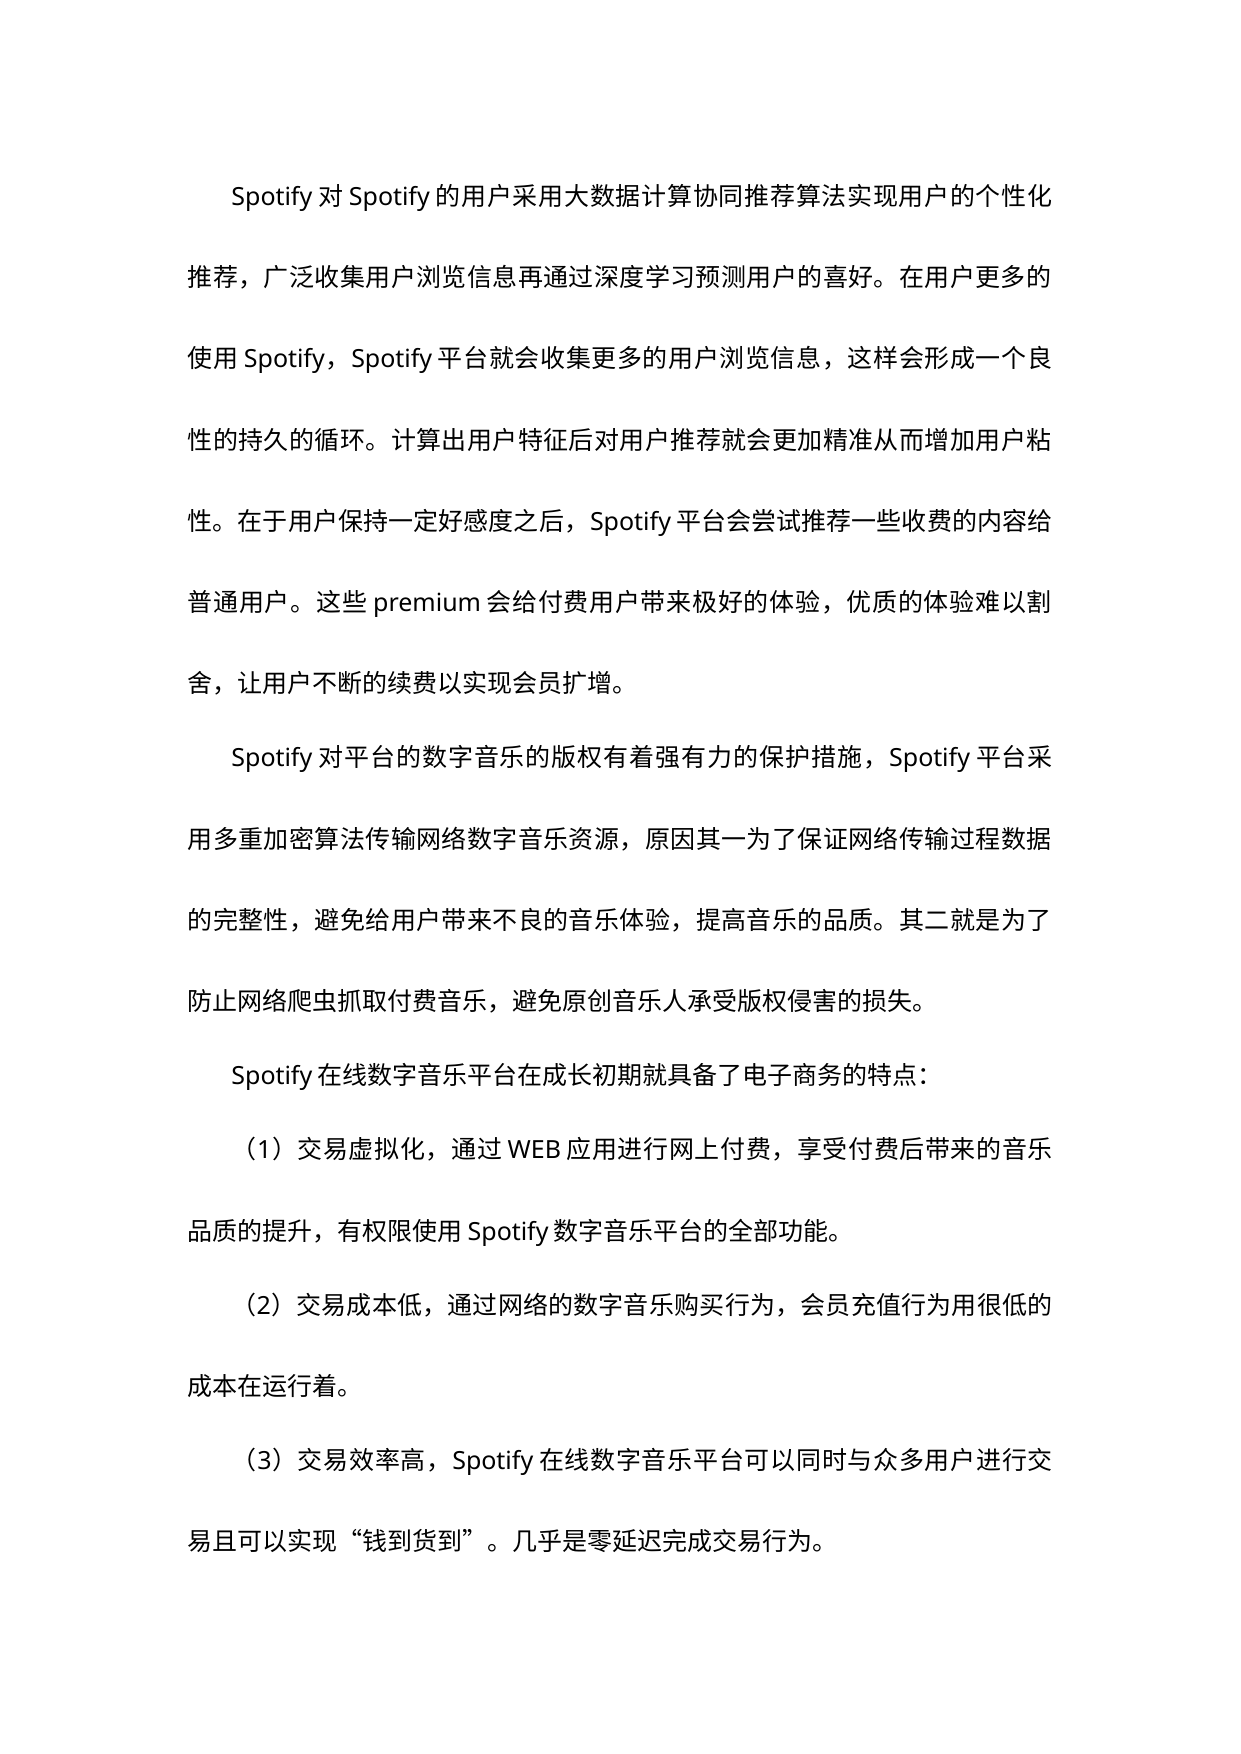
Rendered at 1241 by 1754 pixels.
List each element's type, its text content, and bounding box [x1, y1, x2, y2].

text （1）交易虚拟化，通过WEB应用进行网上付费，享受付费后带来的音乐品质的提升，有权限使用Spotify数字音乐平台的全部功能。 [187, 1115, 1053, 1262]
text Spotify对平台的数字音乐的版权有着强有力的保护措施，Spotify平台采用多重加密算法传输网络数字音乐资源，原因其一为了保证网络传输过程数据的完整性，避免给用户带来不良的音乐体验，提高音乐的品质。其二就是为了防止网络爬虫抓取付费音乐，避免原创音乐人承受版权侵害的损失。 [187, 723, 1053, 1032]
text （2）交易成本低，通过网络的数字音乐购买行为，会员充值行为用很低的成本在运行着。 [187, 1271, 1053, 1417]
text （3）交易效率高，Spotify在线数字音乐平台可以同时与众多用户进行交易且可以实现“钱到货到”。几乎是零延迟完成交易行为。 [187, 1426, 1053, 1572]
text Spotify在线数字音乐平台在成长初期就具备了电子商务的特点： [187, 1041, 1053, 1106]
